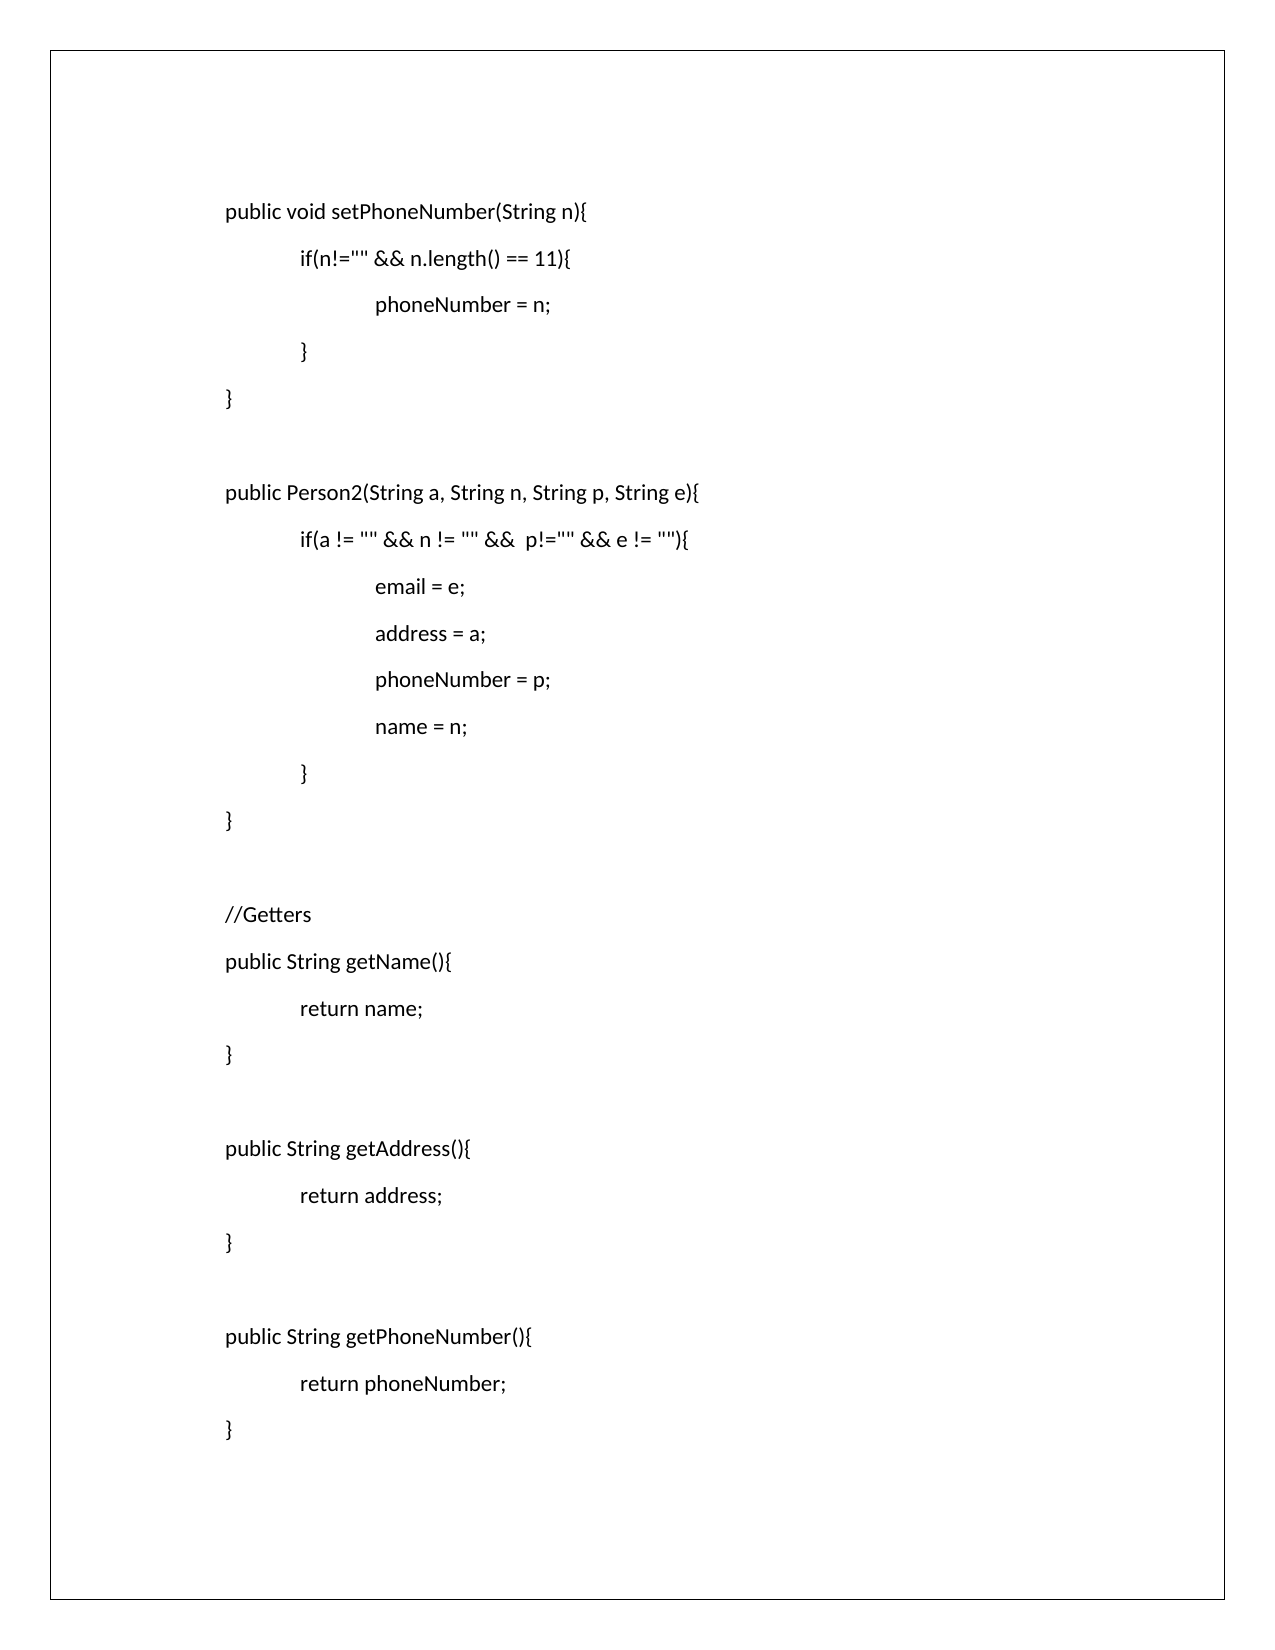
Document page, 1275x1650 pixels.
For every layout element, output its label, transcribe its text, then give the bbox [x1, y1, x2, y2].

text } [187, 384, 1125, 412]
text } [187, 1041, 1125, 1069]
text return phoneNumber; [187, 1369, 1125, 1397]
text //Getters [187, 900, 1125, 928]
text return address; [187, 1181, 1125, 1209]
text return name; [187, 994, 1125, 1022]
text } [187, 1228, 1125, 1256]
text public String getAddress(){ [187, 1134, 1125, 1162]
text } [187, 759, 1125, 787]
text phoneNumber = p; [187, 666, 1125, 694]
text } [187, 337, 1125, 366]
text phoneNumber = n; [187, 291, 1125, 319]
text if(n!="" && n.length() == 11){ [187, 244, 1125, 272]
text } [187, 1416, 1125, 1444]
text public Person2(String a, String n, String p, String e){ [187, 478, 1125, 506]
text } [187, 806, 1125, 834]
text public String getName(){ [187, 947, 1125, 975]
text public void setPhoneNumber(String n){ [187, 197, 1125, 225]
text email = e; [187, 572, 1125, 600]
text address = a; [187, 619, 1125, 647]
text name = n; [187, 712, 1125, 741]
text if(a != "" && n != "" && p!="" && e != ""){ [187, 525, 1125, 553]
text public String getPhoneNumber(){ [187, 1322, 1125, 1350]
